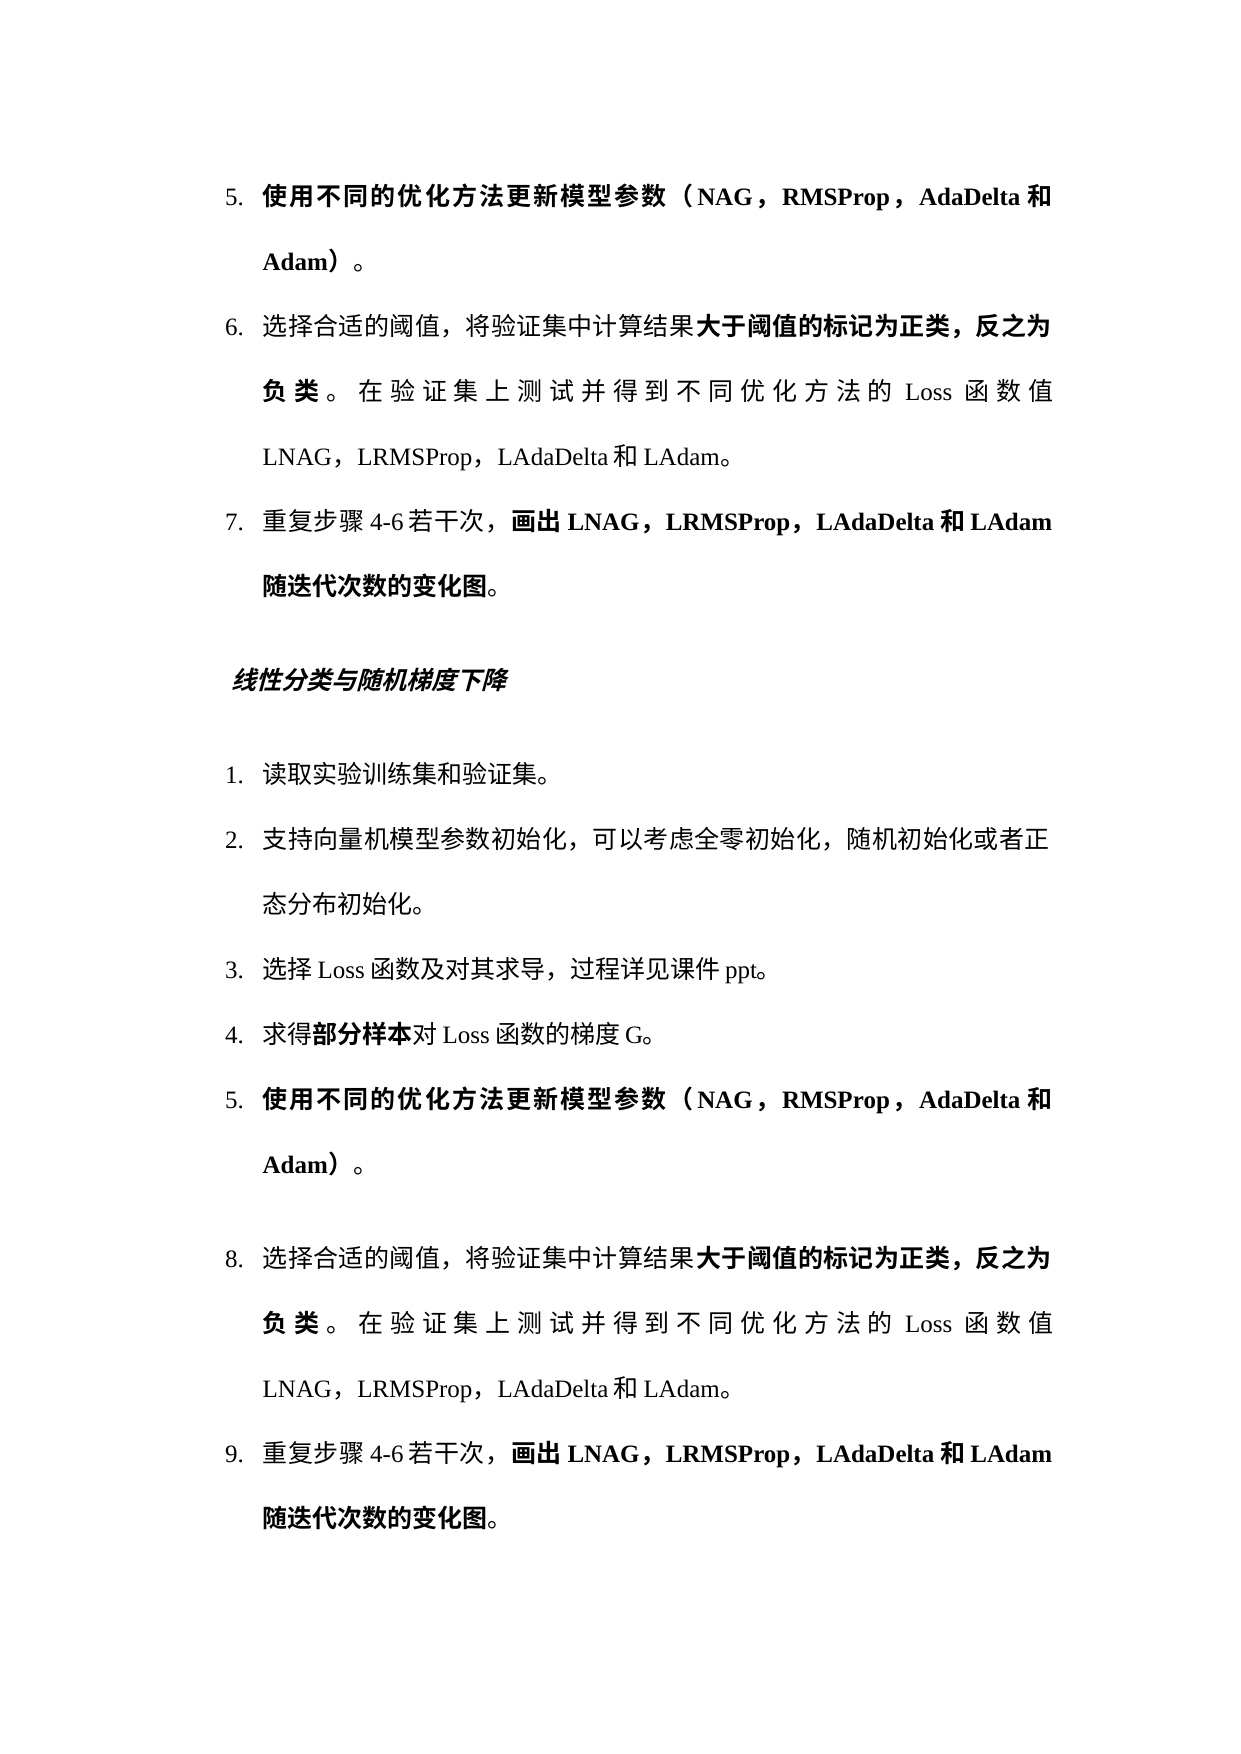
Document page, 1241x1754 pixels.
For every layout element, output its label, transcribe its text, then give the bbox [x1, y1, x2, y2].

list 选择Loss函数及对其求导，过程详见课件ppt。 [225, 935, 1053, 1000]
list 重复步骤4-6若干次，画出LNAG，LRMSProp，LAdaDelta和LAdam随迭代次数的变化图。 [225, 487, 1053, 617]
list 重复步骤4-6若干次，画出LNAG，LRMSProp，LAdaDelta和LAdam随迭代次数的变化图。 [225, 1419, 1053, 1549]
list 选择合适的阈值，将验证集中计算结果大于阈值的标记为正类，反之为负类。在验证集上测试并得到不同优化方法的Loss函数值LNAG，LRMSProp，LAdaDelta和LAdam。 [225, 1224, 1053, 1419]
list 使用不同的优化方法更新模型参数（NAG，RMSProp，AdaDelta和Adam）。 [225, 162, 1053, 292]
list 支持向量机模型参数初始化，可以考虑全零初始化，随机初始化或者正态分布初始化。 [225, 805, 1053, 935]
list 求得部分样本对Loss函数的梯度G。 [225, 1000, 1053, 1065]
list 使用不同的优化方法更新模型参数（NAG，RMSProp，AdaDelta和Adam）。 [225, 1065, 1053, 1195]
list 选择合适的阈值，将验证集中计算结果大于阈值的标记为正类，反之为负类。在验证集上测试并得到不同优化方法的Loss函数值LNAG，LRMSProp，LAdaDelta和LAdam。 [225, 292, 1053, 487]
list 读取实验训练集和验证集。 [225, 740, 1053, 805]
text 线性分类与随机梯度下降 [187, 646, 1053, 711]
